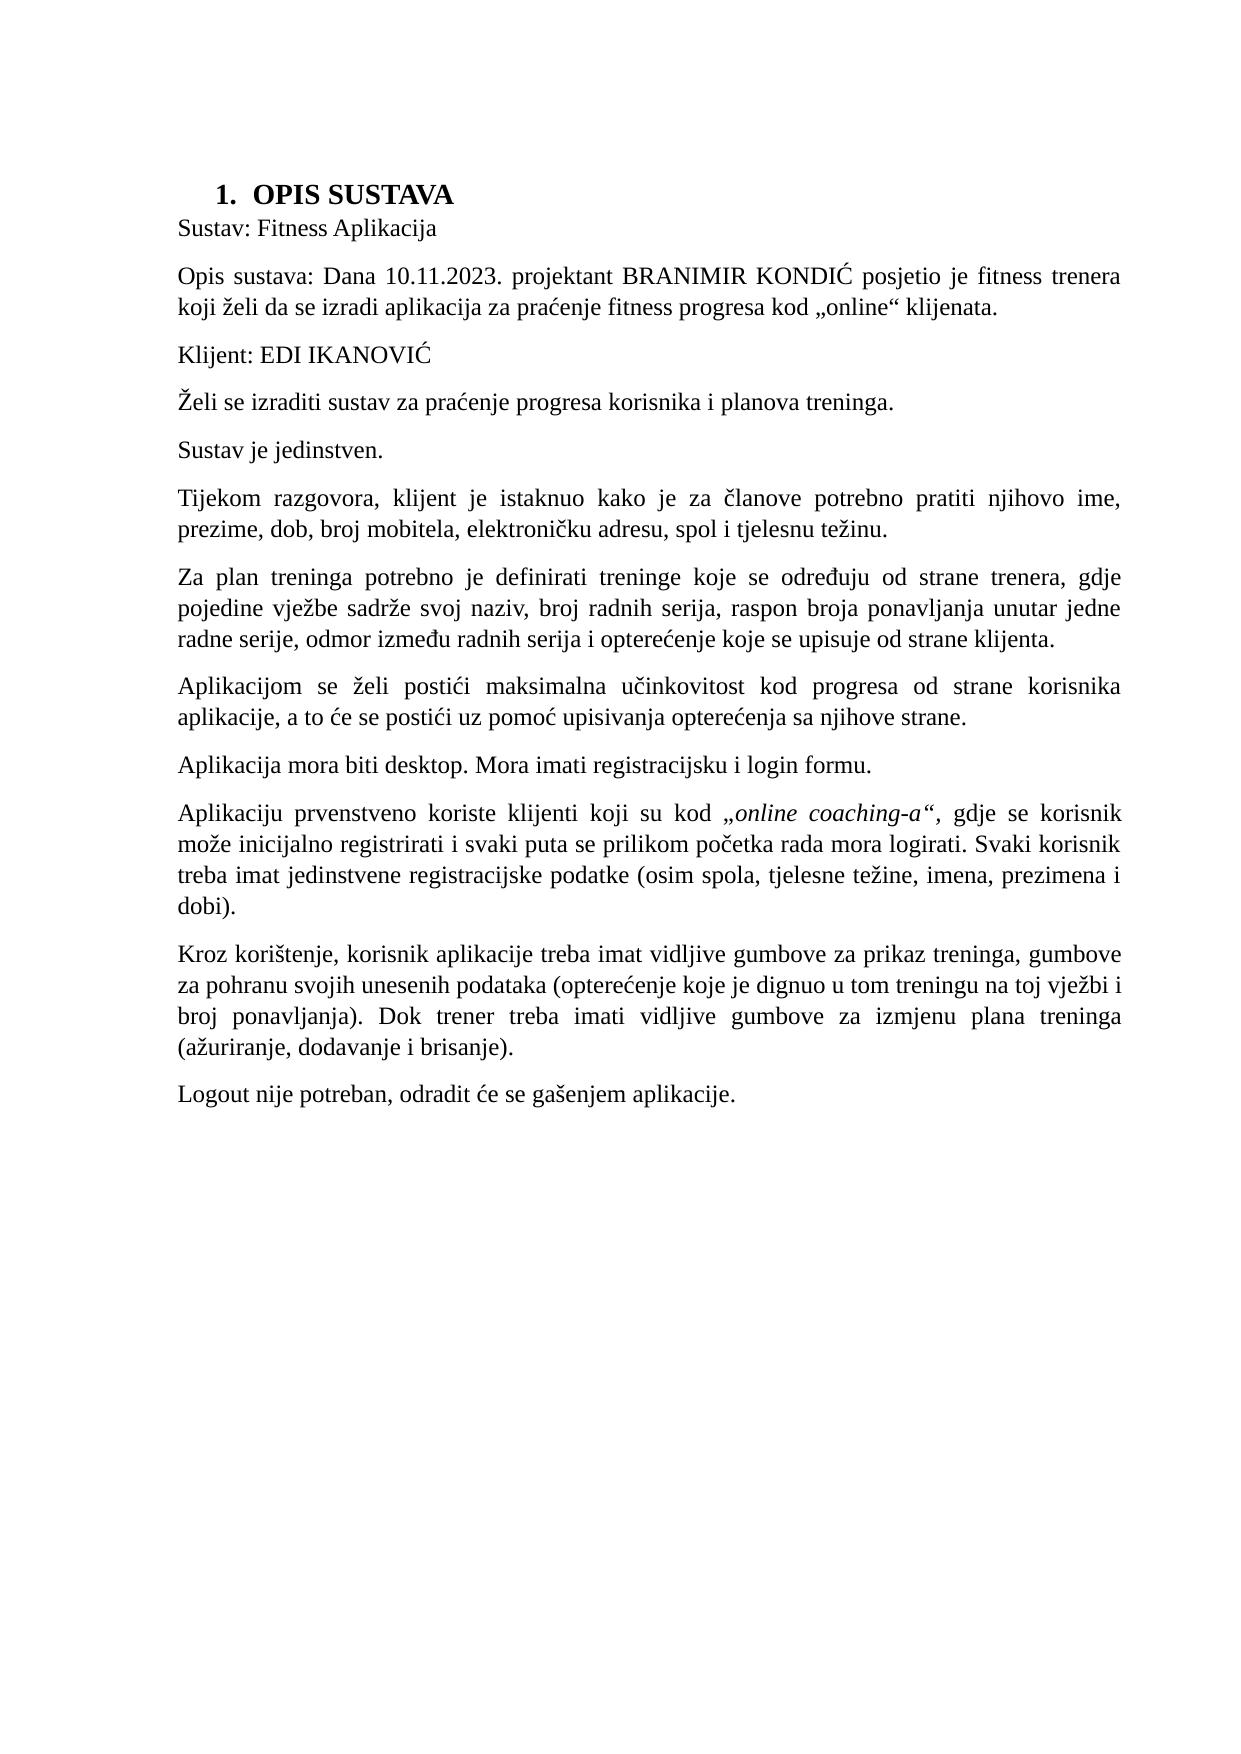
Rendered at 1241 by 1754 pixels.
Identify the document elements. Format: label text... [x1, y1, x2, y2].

text Za plan treninga potrebno je definirati treninge koje se određuju od strane trenera, gdje pojedine vježbe sadrže svoj naziv, broj radnih serija, raspon broja ponavljanja unutar jedne radne serije, odmor između radnih serija i opterećenje koje se upisuje od strane klijenta. [177, 562, 1122, 652]
text Aplikacija mora biti desktop. Mora imati registracijsku i login formu. [177, 750, 1122, 779]
text Kroz korištenje, korisnik aplikacije treba imat vidljive gumbove za prikaz treninga, gumbove za pohranu svojih unesenih podataka (opterećenje koje je dignuo u tom treningu na toj vježbi i broj ponavljanja). Dok trener treba imati vidljive gumbove za izmjenu plana treninga (ažuriranje, dodavanje i brisanje). [177, 939, 1122, 1061]
text Sustav je jedinstven. [177, 435, 1122, 464]
text Opis sustava: Dana 10.11.2023. projektant BRANIMIR KONDIĆ posjetio je fitness trenera koji želi da se izradi aplikacija za praćenje fitness progresa kod „online“ klijenata. [177, 261, 1122, 321]
subtitle OPIS SUSTAVA [215, 177, 1122, 211]
text Klijent: EDI IKANOVIĆ [177, 340, 1122, 368]
text Aplikaciju prvenstveno koriste klijenti koji su kod „online coaching-a“, gdje se korisnik može inicijalno registrirati i svaki puta se prilikom početka rada mora logirati. Svaki korisnik treba imat jedinstvene registracijske podatke (osim spola, tjelesne težine, imena, prezimena i dobi). [177, 798, 1122, 920]
text Logout nije potreban, odradit će se gašenjem aplikacije. [177, 1079, 1122, 1108]
text Aplikacijom se želi postići maksimalna učinkovitost kod progresa od strane korisnika aplikacije, a to će se postići uz pomoć upisivanja opterećenja sa njihove strane. [177, 671, 1122, 731]
text Sustav: Fitness Aplikacija [177, 213, 1122, 242]
text Želi se izraditi sustav za praćenje progresa korisnika i planova treninga. [177, 387, 1122, 416]
text Tijekom razgovora, klijent je istaknuo kako je za članove potrebno pratiti njihovo ime, prezime, dob, broj mobitela, elektroničku adresu, spol i tjelesnu težinu. [177, 483, 1122, 543]
